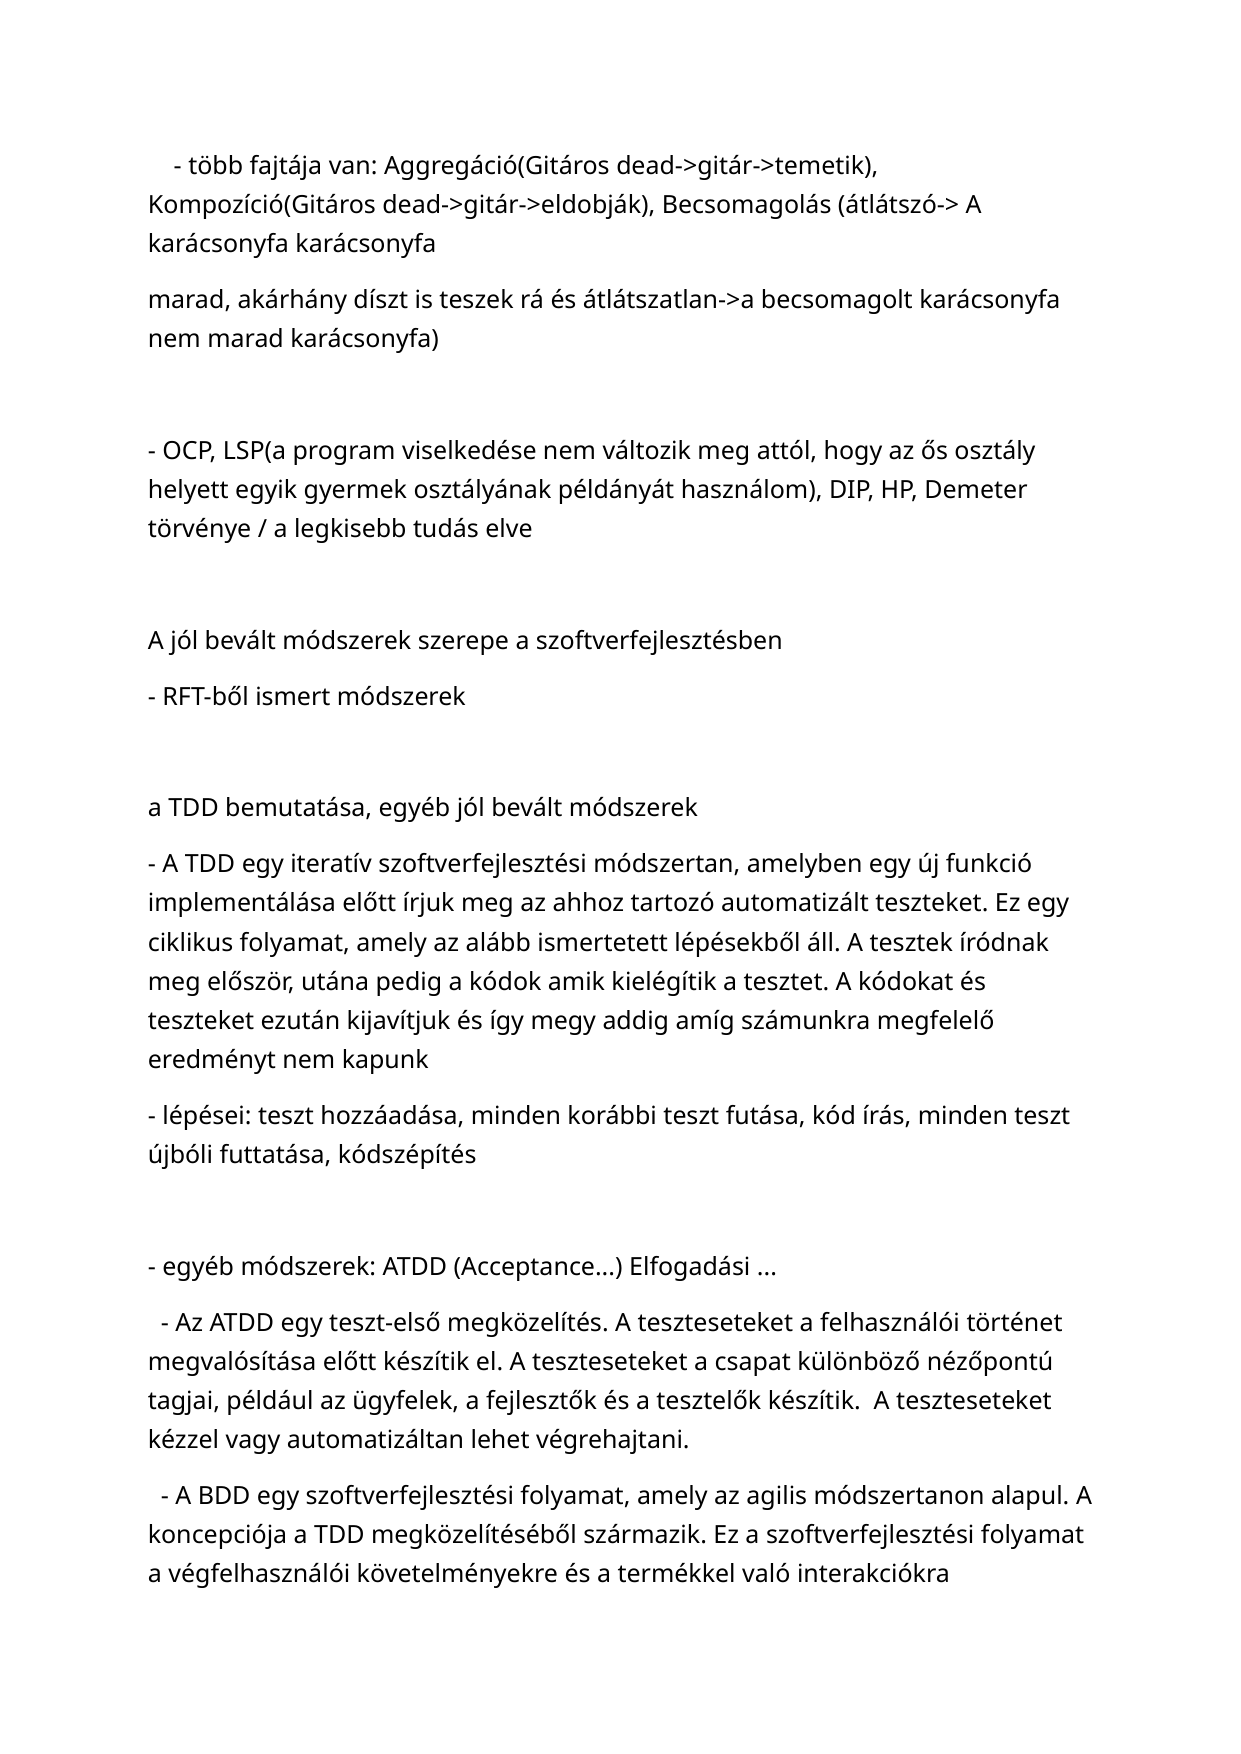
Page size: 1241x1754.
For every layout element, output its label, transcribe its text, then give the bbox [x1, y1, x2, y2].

text A jól bevált módszerek szerepe a szoftverfejlesztésben [148, 623, 1093, 657]
text - Az ATDD egy teszt-első megközelítés. A teszteseteket a felhasználói történet megvalósítása előtt készítik el. A teszteseteket a csapat különböző nézőpontú tagjai, például az ügyfelek, a fejlesztők és a tesztelők készítik. A teszteseteket kézzel vagy automatizáltan lehet végrehajtani. [148, 1304, 1093, 1456]
text - egyéb módszerek: ATDD (Acceptance...) Elfogadási ... [148, 1248, 1093, 1282]
text - RFT-ből ismert módszerek [148, 678, 1093, 712]
text - OCP, LSP(a program viselkedése nem változik meg attól, hogy az ős osztály helyett egyik gyermek osztályának példányát használom), DIP, HP, Demeter törvénye / a legkisebb tudás elve [148, 433, 1093, 545]
text - lépései: teszt hozzáadása, minden korábbi teszt futása, kód írás, minden teszt újbóli futtatása, kódszépítés [148, 1098, 1093, 1171]
text - több fajtája van: Aggregáció(Gitáros dead->gitár->temetik), Kompozíció(Gitáros dead->gitár->eldobják), Becsomagolás (átlátszó-> A karácsonyfa karácsonyfa [148, 148, 1093, 260]
text a TDD bemutatása, egyéb jól bevált módszerek [148, 790, 1093, 824]
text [148, 1478, 1093, 1590]
text marad, akárhány díszt is teszek rá és átlátszatlan->a becsomagolt karácsonyfa nem marad karácsonyfa) [148, 282, 1093, 355]
text - A TDD egy iteratív szoftverfejlesztési módszertan, amelyben egy új funkció implementálása előtt írjuk meg az ahhoz tartozó automatizált teszteket. Ez egy ciklikus folyamat, amely az alább ismertetett lépésekből áll. A tesztek íródnak meg először, utána pedig a kódok amik kielégítik a tesztet. A kódokat és teszteket ezután kijavítjuk és így megy addig amíg számunkra megfelelő eredményt nem kapunk [148, 846, 1093, 1076]
